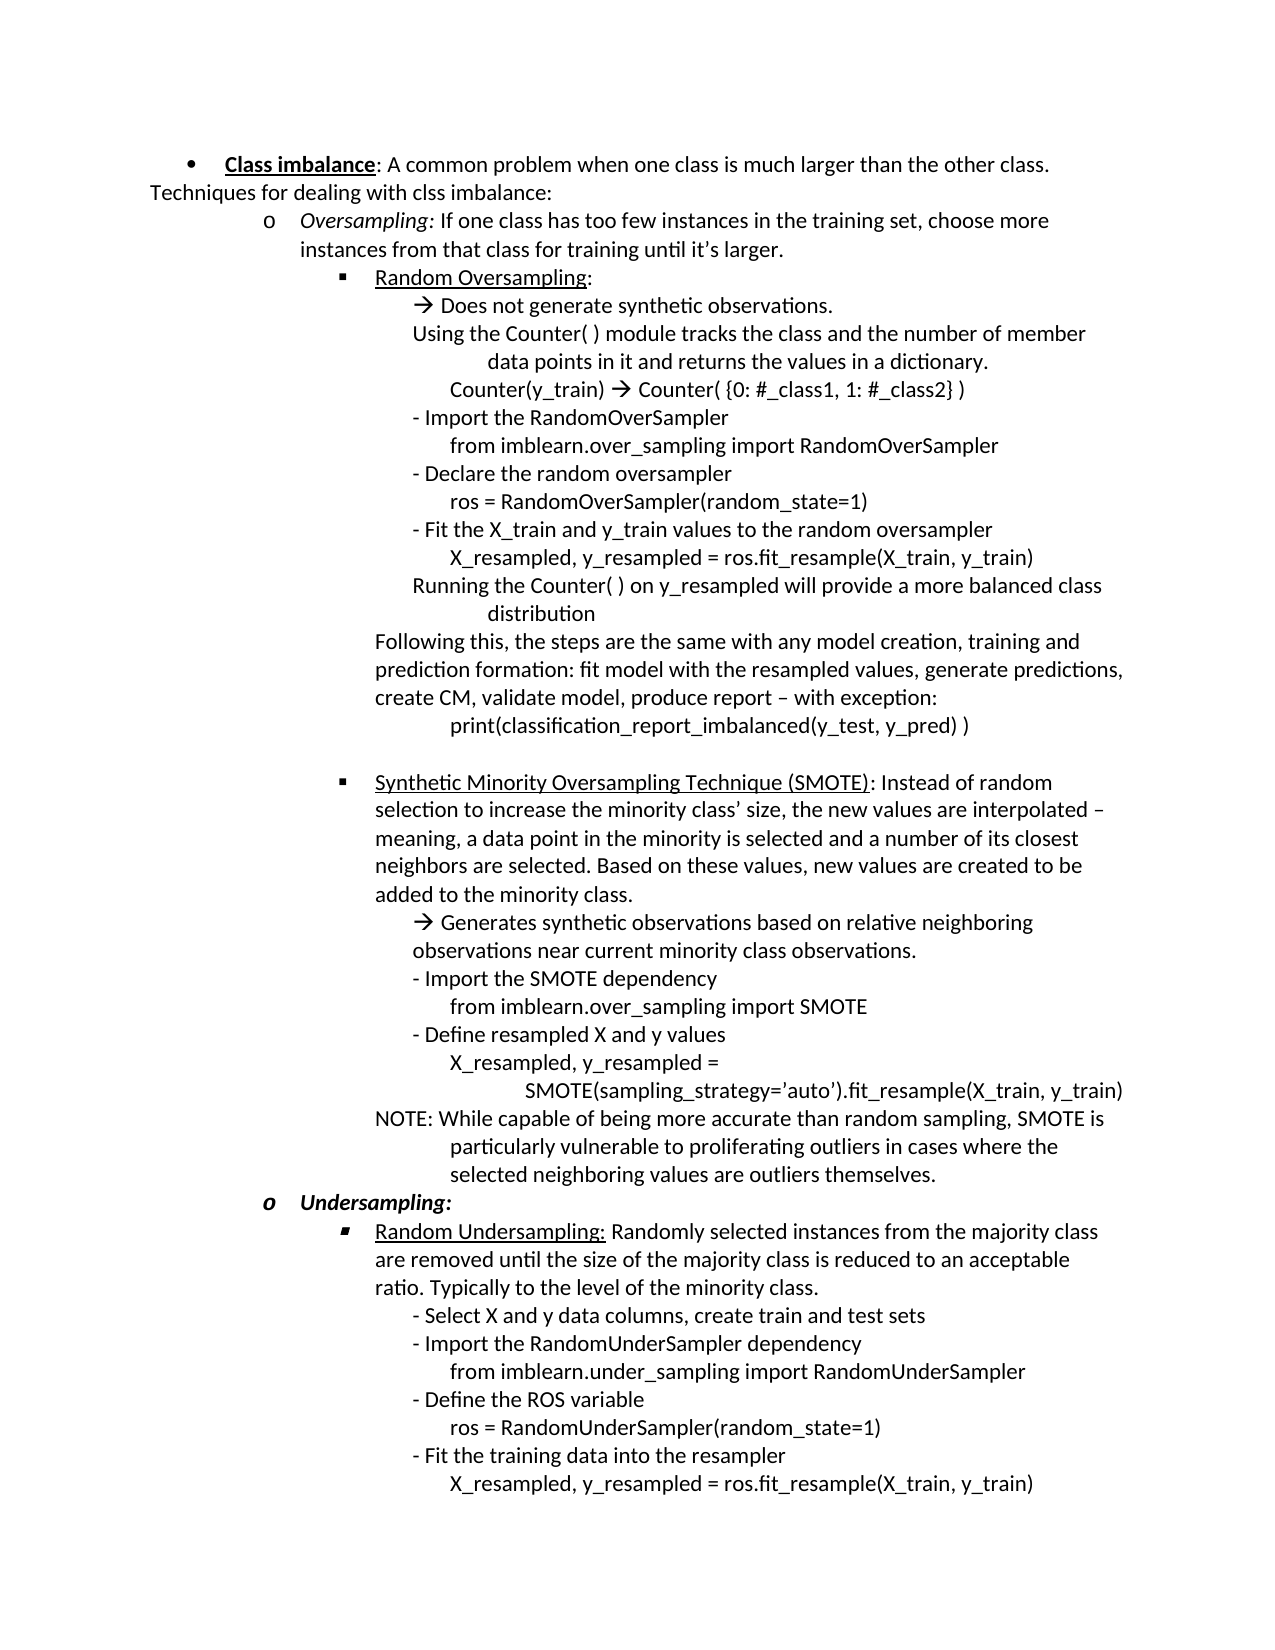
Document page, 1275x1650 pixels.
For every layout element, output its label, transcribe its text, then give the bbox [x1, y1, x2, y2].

text from imblearn.under_sampling import RandomUnderSampler [412, 1357, 1125, 1385]
list Does not generate synthetic observations. [337, 291, 1125, 319]
list Random Oversampling: [337, 263, 1125, 291]
list - Define resampled X and y values [412, 1020, 1125, 1048]
list Generates synthetic observations based on relative neighboring observations near current minority class observations. [412, 908, 1125, 964]
list Using the Counter( ) module tracks the class and the number of member data points in it and returns the values in a dictionary. [412, 319, 1125, 375]
list X_resampled, y_resampled = ros.fit_resample(X_train, y_train) [412, 543, 1125, 571]
list from imblearn.over_sampling import RandomOverSampler [450, 431, 1125, 459]
list X_resampled, y_resampled = SMOTE(sampling_strategy=’auto’).fit_resample(X_train, y_train) [450, 1048, 1125, 1104]
list - Declare the random oversampler [412, 459, 1125, 487]
list - Fit the X_train and y_train values to the random oversampler [412, 515, 1125, 543]
list NOTE: While capable of being more accurate than random sampling, SMOTE is particularly vulnerable to proliferating outliers in cases where the selected neighboring values are outliers themselves. [375, 1104, 1125, 1188]
text - Define the ROS variable [412, 1385, 1125, 1413]
list Oversampling: If one class has too few instances in the training set, choose more instances from that class for training until it’s larger. [262, 206, 1125, 263]
text - Fit the training data into the resampler [412, 1441, 1125, 1469]
text Following this, the steps are the same with any model creation, training and prediction formation: fit model with the resampled values, generate predictions, create CM, validate model, produce report – with exception: [375, 627, 1125, 712]
list ros = RandomOverSampler(random_state=1) [412, 487, 1125, 515]
text - Import the RandomUnderSampler dependency [412, 1329, 1125, 1357]
text X_resampled, y_resampled = ros.fit_resample(X_train, y_train) [412, 1469, 1125, 1497]
list Undersampling: [262, 1188, 1125, 1217]
list Random Undersampling: Randomly selected instances from the majority class are removed until the size of the majority class is reduced to an acceptable ratio. Typically to the level of the minority class. [337, 1217, 1125, 1301]
list Running the Counter( ) on y_resampled will provide a more balanced class distribution [412, 571, 1125, 627]
list Counter(y_train) Counter( {0: #_class1, 1: #_class2} ) [450, 375, 1125, 403]
list - Import the SMOTE dependency [412, 964, 1125, 992]
list Class imbalance: A common problem when one class is much larger than the other class. [187, 150, 1125, 178]
list Synthetic Minority Oversampling Technique (SMOTE): Instead of random selection to increase the minority class’ size, the new values are interpolated – meaning, a data point in the minority is selected and a number of its closest neighbors are selected. Based on these values, new values are created to be added to the minority class. [337, 768, 1125, 908]
list - Import the RandomOverSampler [412, 403, 1125, 431]
text Techniques for dealing with clss imbalance: [150, 178, 1125, 206]
text print(classification_report_imbalanced(y_test, y_pred) ) [375, 712, 1125, 739]
text - Select X and y data columns, create train and test sets [412, 1301, 1125, 1329]
text ros = RandomUnderSampler(random_state=1) [412, 1413, 1125, 1441]
list from imblearn.over_sampling import SMOTE [412, 992, 1125, 1020]
